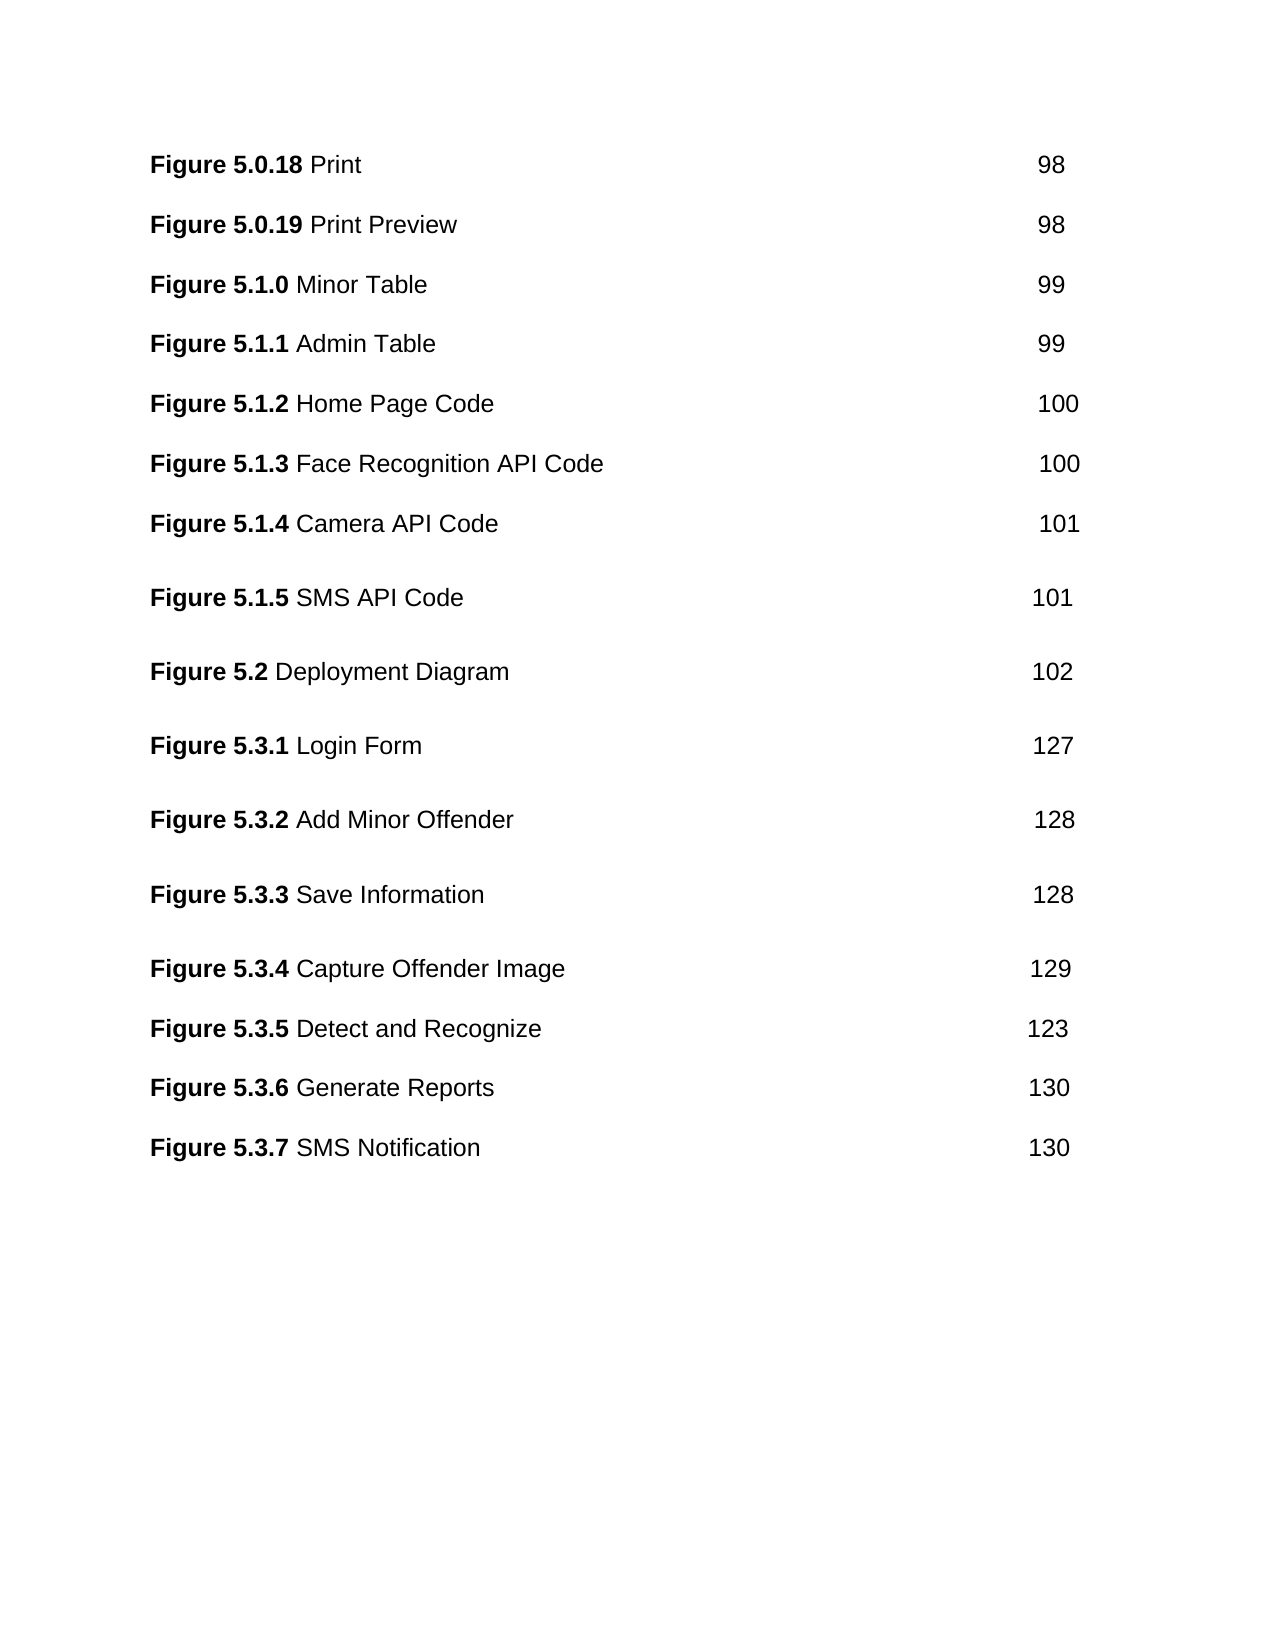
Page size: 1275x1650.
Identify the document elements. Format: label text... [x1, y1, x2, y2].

text Figure 5.3.5 Detect and Recognize 123 [150, 1013, 1125, 1042]
text Figure 5.2 Deployment Diagram 102 [150, 657, 1125, 686]
text Figure 5.1.5 SMS API Code 101 [150, 583, 1125, 612]
text Figure 5.3.2 Add Minor Offender 128 [150, 805, 1125, 834]
text Figure 5.3.3 Save Information 128 [150, 879, 1125, 908]
text Figure 5.3.1 Login Form 127 [150, 731, 1125, 760]
text Figure 5.3.4 Capture Offender Image 129 [150, 954, 1125, 982]
text Figure 5.1.4 Camera API Code 101 [150, 509, 1125, 537]
text Figure 5.1.1 Admin Table 99 [150, 329, 1125, 358]
text Figure 5.1.2 Home Page Code 100 [150, 389, 1125, 418]
text Figure 5.3.6 Generate Reports 130 [150, 1073, 1125, 1102]
text Figure 5.0.18 Print 98 [150, 150, 1125, 179]
text Figure 5.3.7 SMS Notification 130 [150, 1133, 1125, 1162]
text Figure 5.1.3 Face Recognition API Code 100 [150, 449, 1125, 478]
text Figure 5.0.19 Print Preview 98 [150, 210, 1125, 238]
text Figure 5.1.0 Minor Table 99 [150, 269, 1125, 298]
